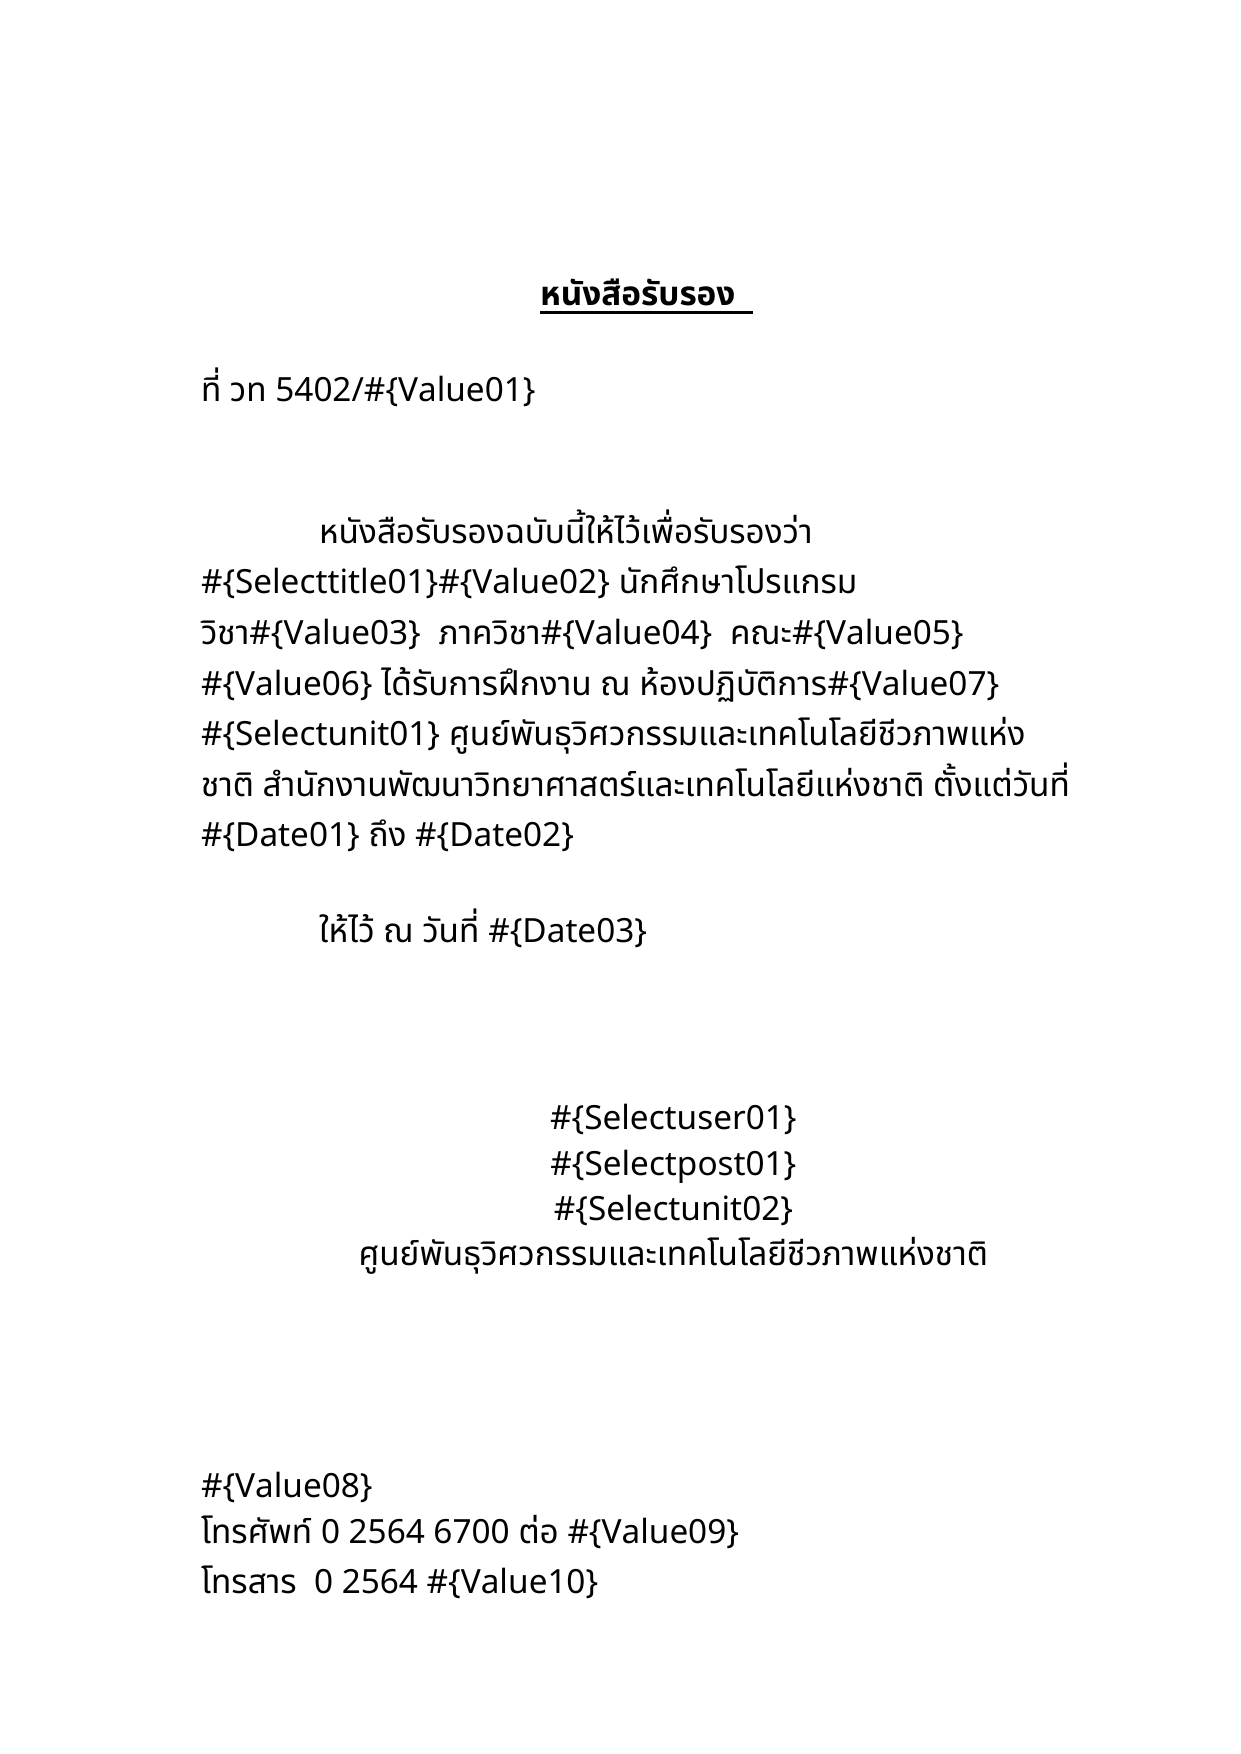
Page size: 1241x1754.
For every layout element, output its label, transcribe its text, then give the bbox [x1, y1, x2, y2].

text #{Value08} [201, 1462, 1075, 1508]
text โทรสาร 0 2564 #{Value10} [201, 1558, 1075, 1609]
text #{Selectpost01} [201, 1139, 1075, 1185]
subtitle หนังสือรับรอง [201, 270, 1075, 321]
text ที่ วท 5402/#{Value01} [201, 366, 1075, 417]
text โทรศัพท์ 0 2564 6700 ต่อ #{Value09} [201, 1508, 1075, 1558]
text #{Selectuser01} [201, 1094, 1075, 1139]
text ให้ไว้ ณ วันที่ #{Date03} [201, 907, 1075, 958]
text หนังสือรับรองฉบับนี้ให้ไว้เพื่อรับรองว่า #{Selecttitle01}#{Value02} นักศึกษาโปรแกรมวิชา#{Value03} ภาควิชา#{Value04} คณะ#{Value05} #{Value06} ได้รับการฝึกงาน ณ ห้องปฏิบัติการ#{Value07} #{Selectunit01} ศูนย์พันธุวิศวกรรมและเทคโนโลยีชีวภาพแห่งชาติ สำนักงานพัฒนาวิทยาศาสตร์และเทคโนโลยีแห่งชาติ ตั้งแต่วันที่ #{Date01} ถึง #{Date02} [201, 508, 1075, 862]
text ศูนย์พันธุวิศวกรรมและเทคโนโลยีชีวภาพแห่งชาติ [201, 1230, 1075, 1281]
text #{Selectunit02} [201, 1185, 1075, 1230]
